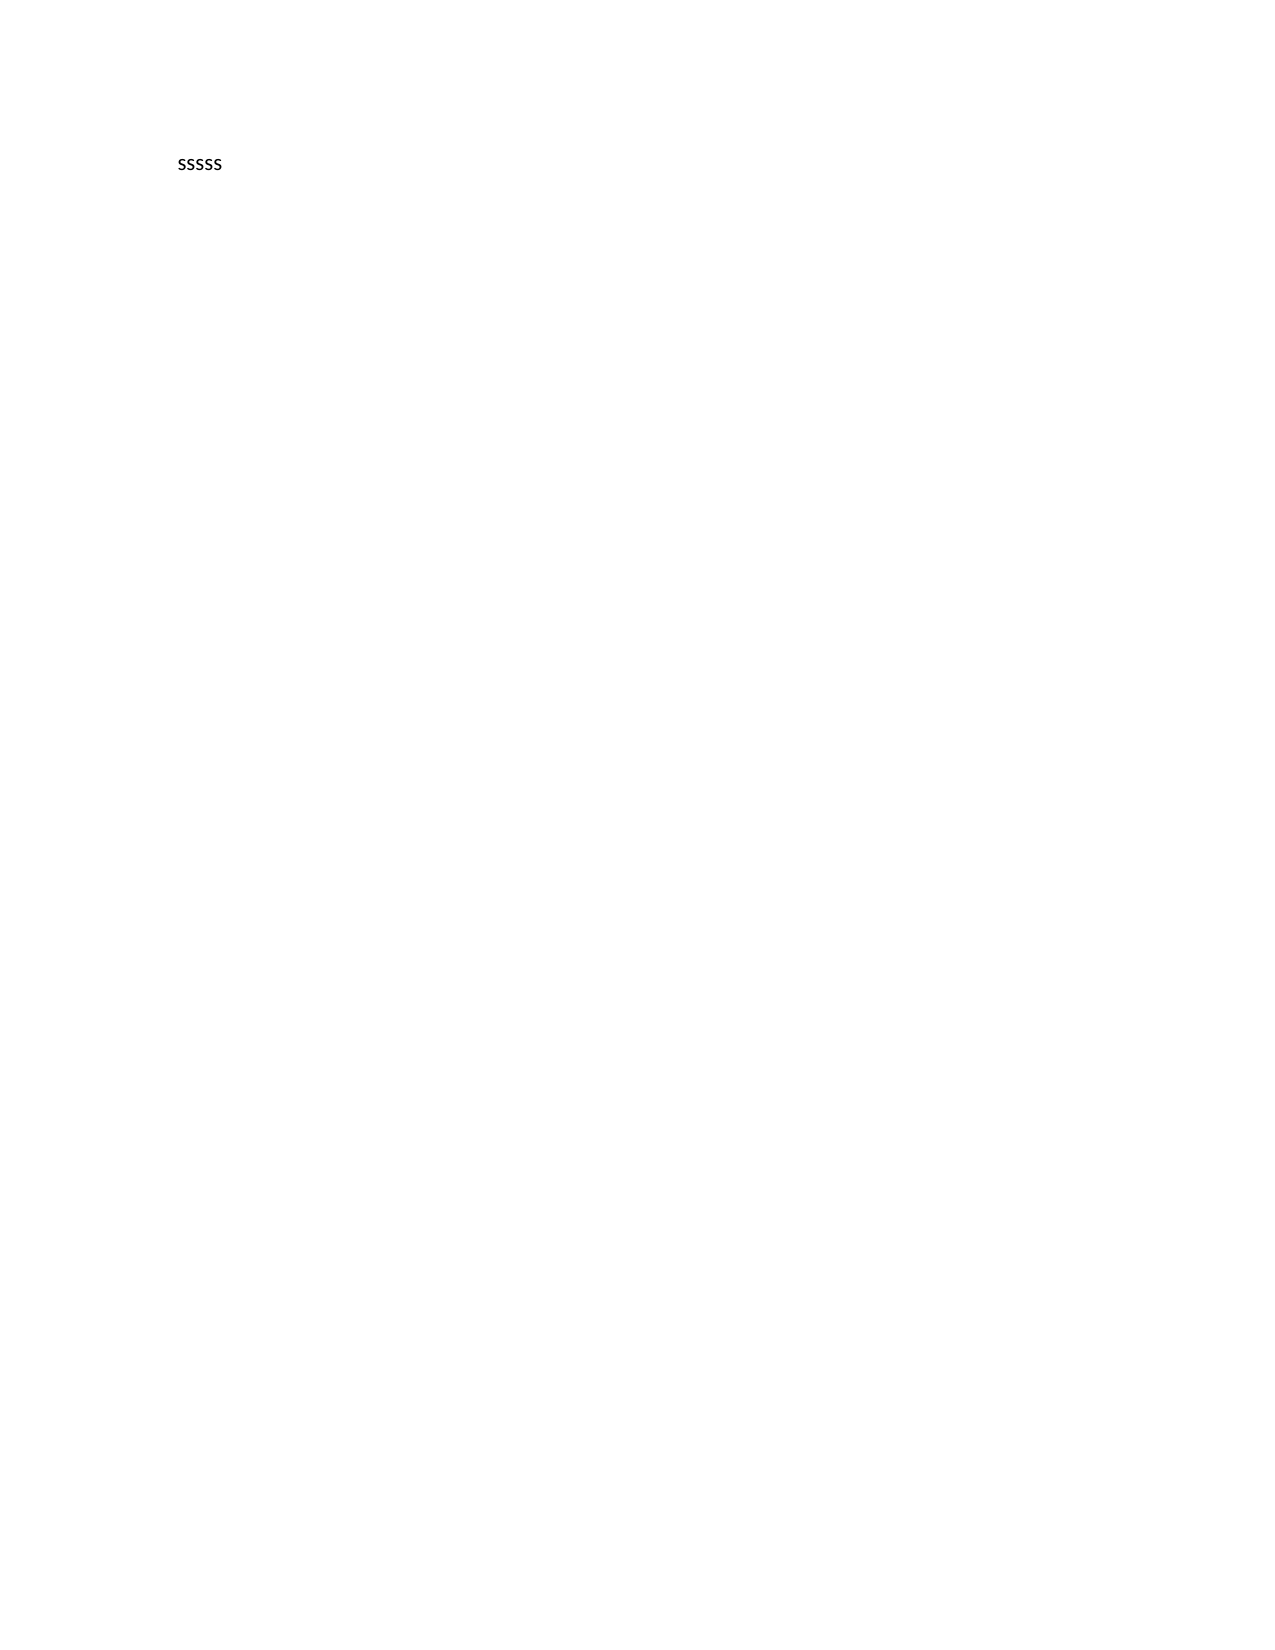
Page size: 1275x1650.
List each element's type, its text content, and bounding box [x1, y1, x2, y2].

text sssss [177, 148, 1098, 176]
